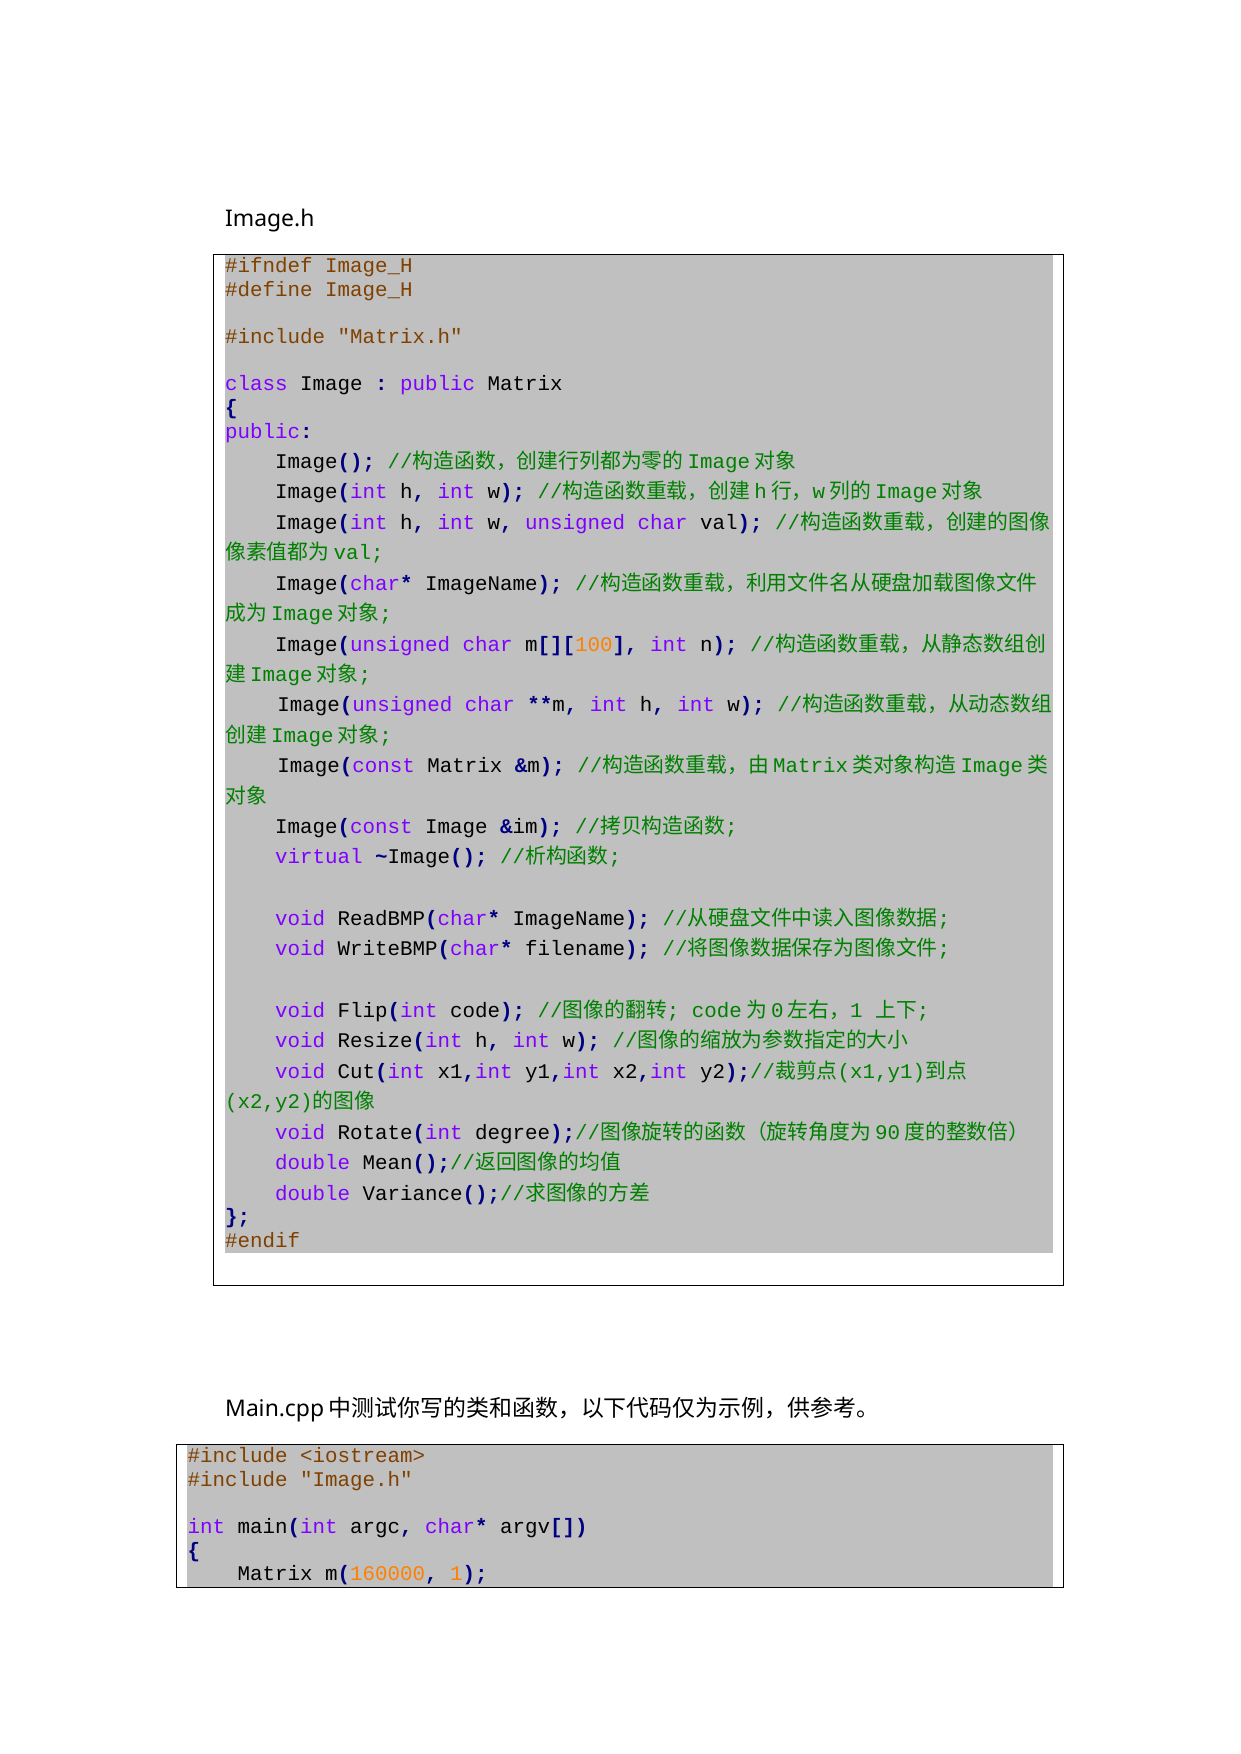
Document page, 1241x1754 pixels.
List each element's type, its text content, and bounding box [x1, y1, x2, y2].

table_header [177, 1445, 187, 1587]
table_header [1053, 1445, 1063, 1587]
list Image.h [225, 202, 1053, 233]
table_header #ifndef Image_H #define Image_H #include "Matrix.h" class Image : public Matrix { public: Image(); //构造函数，创建行列都为零的Image对象 Image(int h, int w); //构造函数重载，创建h行，w列的Image对象 Image(int h, int w, unsigned char val); //构造函数重载，创建的图像像素值都为val; Image(char* ImageName); //构造函数重载，利用文件名从硬盘加载图像文件成为Image对象; Image(unsigned char m[][100], int n); //构造函数重载，从静态数组创建Image对象; Image(unsigned char **m, int h, int w); //构造函数重载，从动态数组创建Image对象; Image(const Matrix &m); //构造函数重载，由Matrix类对象构造Image类对象 Image(const Image &im); //拷贝构造函数; virtual ~Image(); //析构函数; void ReadBMP(char* ImageName); //从硬盘文件中读入图像数据; void WriteBMP(char* filename); //将图像数据保存为图像文件; void Flip(int code); //图像的翻转; code为0左右，1 上下; void Resize(int h, int w); //图像的缩放为参数指定的大小 void Cut(int x1,int y1,int x2,int y2);//裁剪点(x1,y1)到点(x2,y2)的图像 void Rotate(int degree);//图像旋转的函数（旋转角度为90度的整数倍） double Mean();//返回图像的均值 double Variance();//求图像的方差 }; #endif [214, 255, 1063, 1285]
list Main.cpp中测试你写的类和函数，以下代码仅为示例，供参考。 [225, 1390, 1053, 1423]
